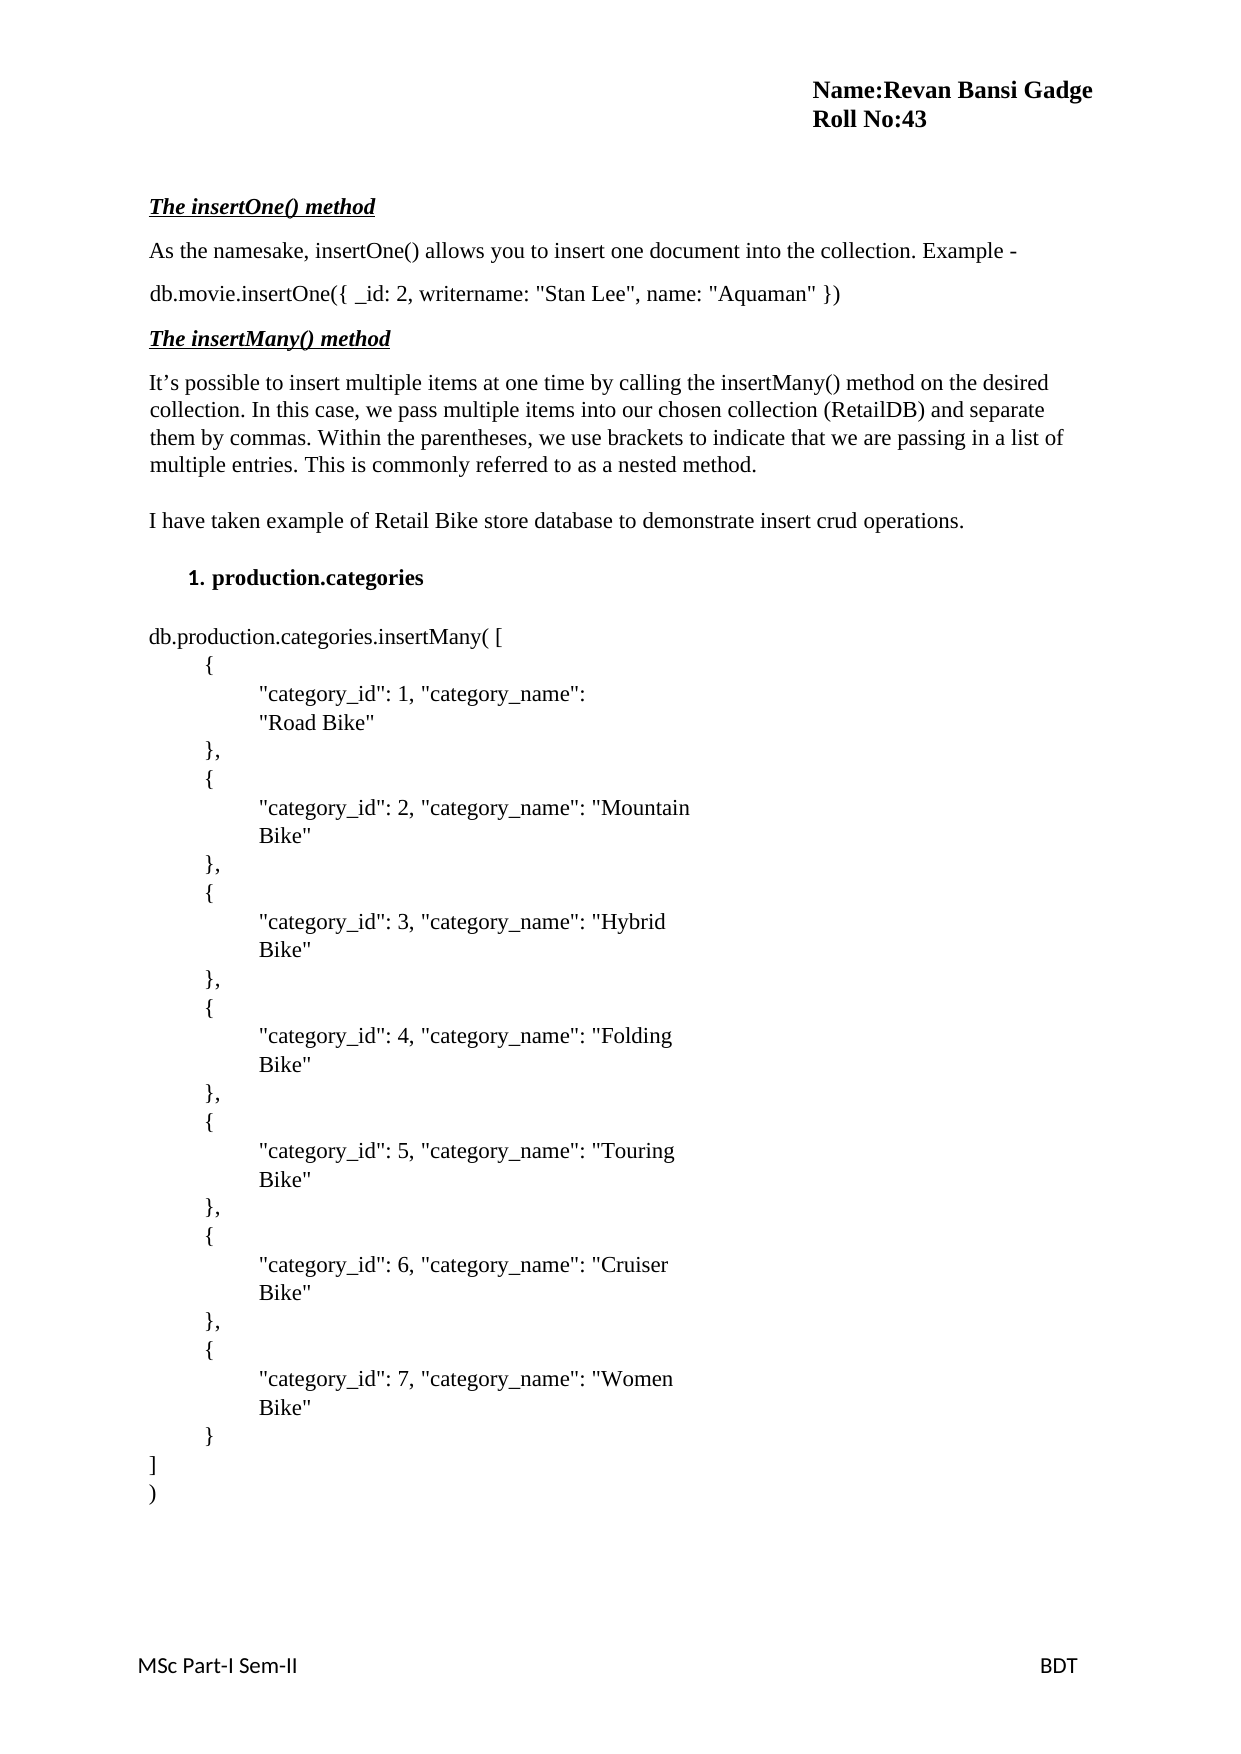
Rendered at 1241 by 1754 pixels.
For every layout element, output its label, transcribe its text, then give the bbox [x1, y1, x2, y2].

text }, [203, 1194, 1107, 1220]
text { [203, 879, 1107, 906]
text "category_id": 6, "category_name": "Cruiser Bike" [258, 1251, 700, 1306]
subtitle The insertOne() method [148, 193, 1107, 219]
text ) [148, 1479, 1107, 1506]
text As the namesake, insertOne() allows you to insert one document into the collection. Example - db.movie.insertOne({ _id: 2, writername: "Stan Lee", name: "Aquaman" }) [148, 237, 1030, 307]
text It’s possible to insert multiple items at one time by calling the insertMany() method on the desired collection. In this case, we pass multiple items into our chosen collection (RetailDB) and separate them by commas. Within the parentheses, we use brackets to indicate that we are passing in a list of multiple entries. This is commonly referred to as a nested method. [148, 369, 1088, 477]
text "category_id": 5, "category_name": "Touring Bike" [258, 1137, 700, 1192]
text }, [203, 1308, 1107, 1334]
text "category_id": 4, "category_name": "Folding Bike" [258, 1022, 700, 1078]
text { [203, 1222, 1107, 1249]
text }, [203, 1080, 1107, 1106]
subtitle production.categories [187, 563, 1107, 591]
text }, [203, 965, 1107, 992]
text { [203, 766, 1107, 792]
text { [203, 1108, 1107, 1134]
text { [203, 1336, 1107, 1363]
text } [203, 1422, 1107, 1448]
text I have taken example of Retail Bike store database to demonstrate insert crud operations. [148, 507, 1107, 533]
text "category_id": 2, "category_name": "Mountain Bike" [258, 794, 700, 849]
text }, [203, 737, 1107, 763]
subtitle The insertMany() method [148, 325, 1107, 352]
text { [203, 994, 1107, 1020]
text ] [148, 1451, 1107, 1477]
text "category_id": 1, "category_name": "Road Bike" [258, 680, 644, 735]
text }, [203, 851, 1107, 877]
text db.production.categories.insertMany( [ [148, 623, 644, 649]
text "category_id": 7, "category_name": "Women Bike" [258, 1365, 700, 1420]
text { [203, 651, 1107, 678]
text "category_id": 3, "category_name": "Hybrid Bike" [258, 908, 671, 963]
